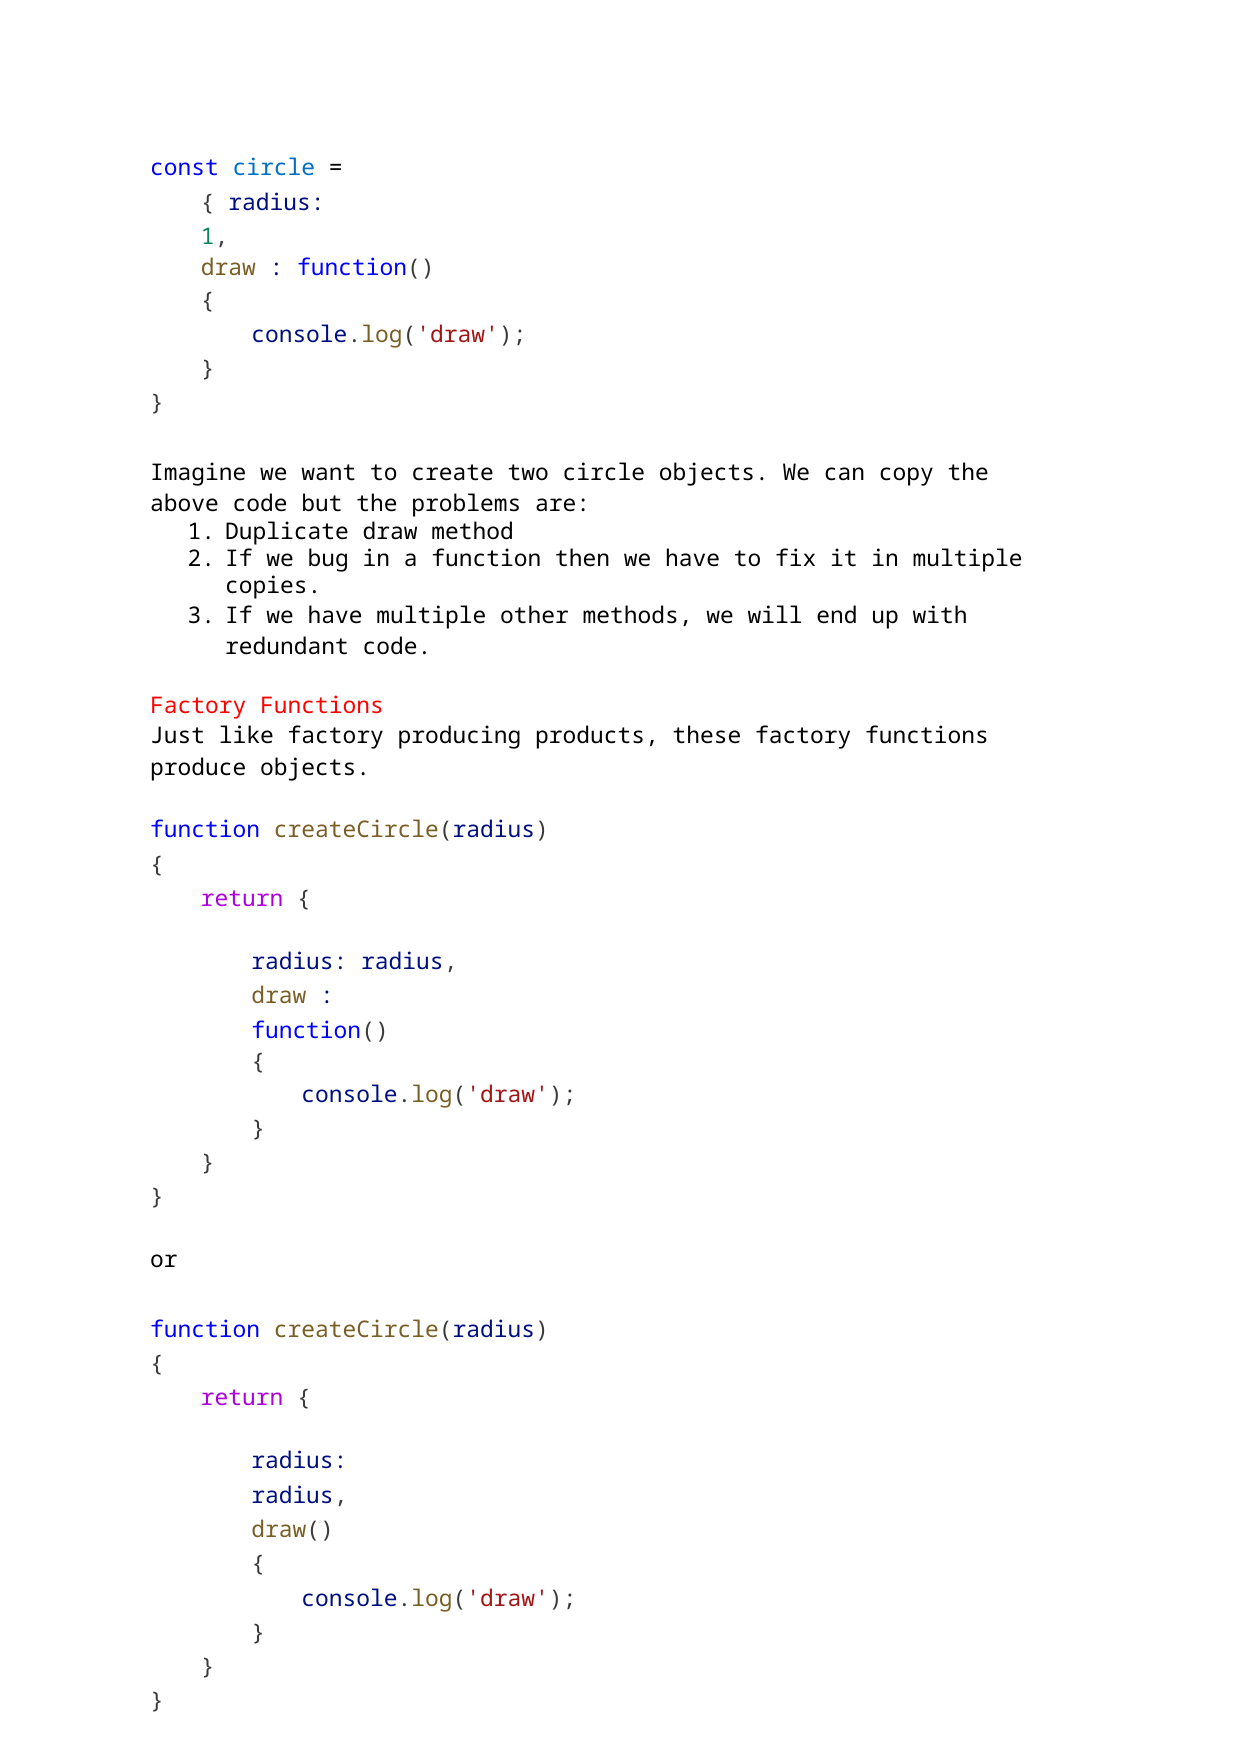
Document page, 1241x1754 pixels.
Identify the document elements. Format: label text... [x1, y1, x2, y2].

text console.log('draw'); [251, 318, 1094, 349]
text or [150, 1243, 1094, 1274]
list Duplicate draw method [187, 518, 1094, 545]
text console.log('draw'); [301, 1078, 1094, 1109]
text return { [201, 882, 1094, 913]
text { [150, 1347, 1094, 1378]
text Just like factory producing products, these factory functions produce objects. [150, 719, 1094, 782]
text { [150, 848, 1094, 879]
text { [251, 1048, 1094, 1075]
text Factory Functions [150, 692, 1094, 719]
text function createCircle(radius) [150, 813, 1094, 845]
text } [201, 1146, 1094, 1177]
text } [150, 386, 1094, 417]
text radius: radius, draw() [251, 1444, 442, 1544]
text { [201, 284, 1094, 315]
text } [251, 1112, 1094, 1143]
text } [201, 352, 1094, 383]
text console.log('draw'); [301, 1581, 1094, 1613]
list If we bug in a function then we have to fix it in multiple copies. [187, 545, 1094, 599]
text { [251, 1547, 1094, 1578]
text } [150, 1180, 1094, 1211]
text } [201, 1649, 1094, 1681]
text } [251, 1615, 1094, 1647]
list If we have multiple other methods, we will end up with redundant code. [187, 599, 1031, 661]
text draw : function() [201, 254, 1094, 281]
text return { [201, 1381, 1094, 1412]
text } [150, 1684, 1094, 1715]
text Imagine we want to create two circle objects. We can copy the above code but the problems are: [150, 456, 1059, 518]
text const circle = { radius: 1, [150, 151, 353, 251]
text function createCircle(radius) [150, 1313, 1094, 1344]
text radius: radius, draw : function() [251, 945, 466, 1045]
